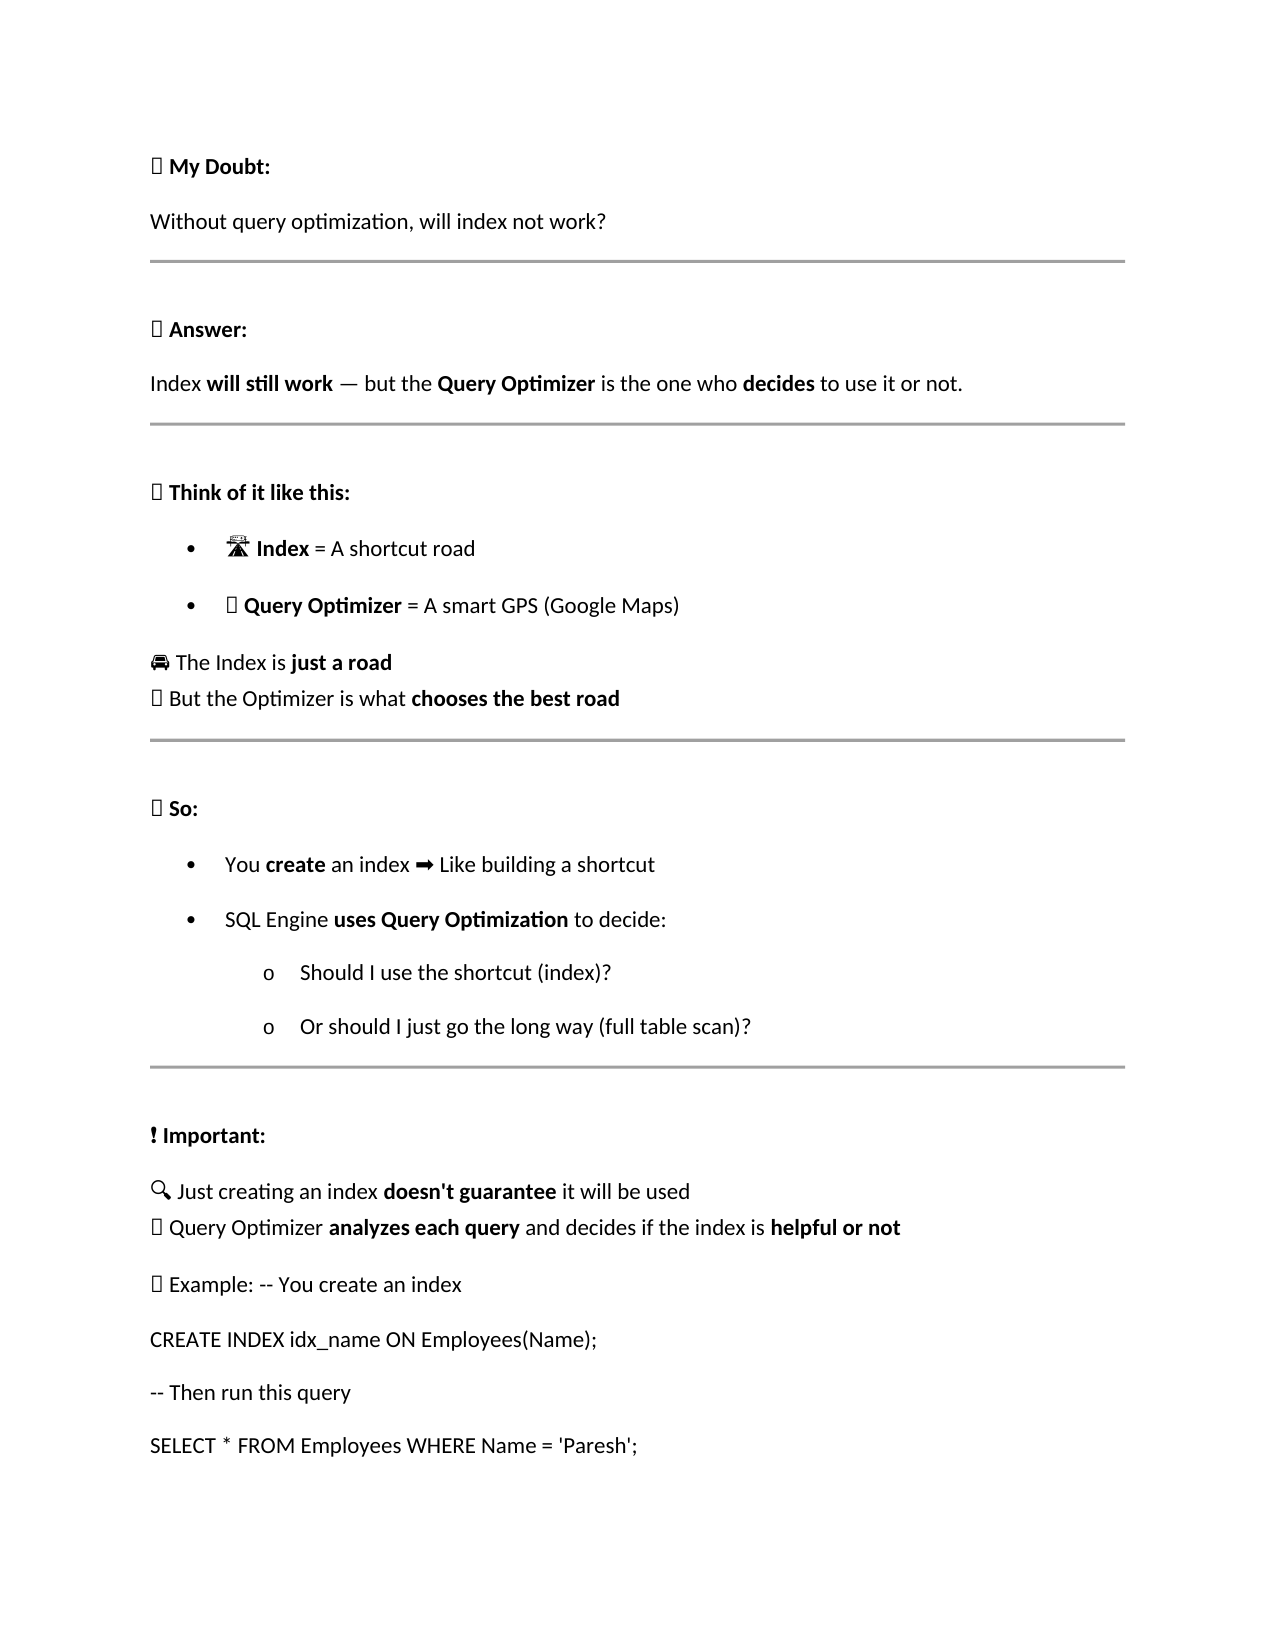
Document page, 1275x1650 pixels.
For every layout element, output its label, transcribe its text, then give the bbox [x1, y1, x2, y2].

list You create an index ➡️ Like building a shortcut [187, 848, 1125, 880]
text 🔍 Just creating an index doesn't guarantee it will be used 🧠 Query Optimizer analyzes each query and decides if the index is helpful or not [150, 1175, 1125, 1242]
list Or should I just go the long way (full table scan)? [262, 1012, 1125, 1040]
list 🛣️ Index = A shortcut road [187, 532, 1125, 564]
text 🔁 Example: -- You create an index [150, 1268, 1125, 1299]
text Index will still work — but the Query Optimizer is the one who decides to use it or not. [150, 369, 1125, 398]
text 🧠 Think of it like this: [150, 476, 1125, 507]
text ❗ Important: [150, 1118, 1125, 1150]
text ✅ Answer: [150, 313, 1125, 344]
text 💡 My Doubt: [150, 150, 1125, 181]
text 🚘 The Index is just a road 🧠 But the Optimizer is what chooses the best road [150, 646, 1125, 713]
list SQL Engine uses Query Optimization to decide: [187, 905, 1125, 933]
list 🧠 Query Optimizer = A smart GPS (Google Maps) [187, 589, 1125, 620]
text 📌 So: [150, 792, 1125, 823]
text -- Then run this query [150, 1378, 1125, 1406]
text CREATE INDEX idx_name ON Employees(Name); [150, 1325, 1125, 1353]
text Without query optimization, will index not work? [150, 207, 1125, 235]
text SELECT * FROM Employees WHERE Name = 'Paresh'; [150, 1431, 1125, 1459]
list Should I use the shortcut (index)? [262, 958, 1125, 987]
